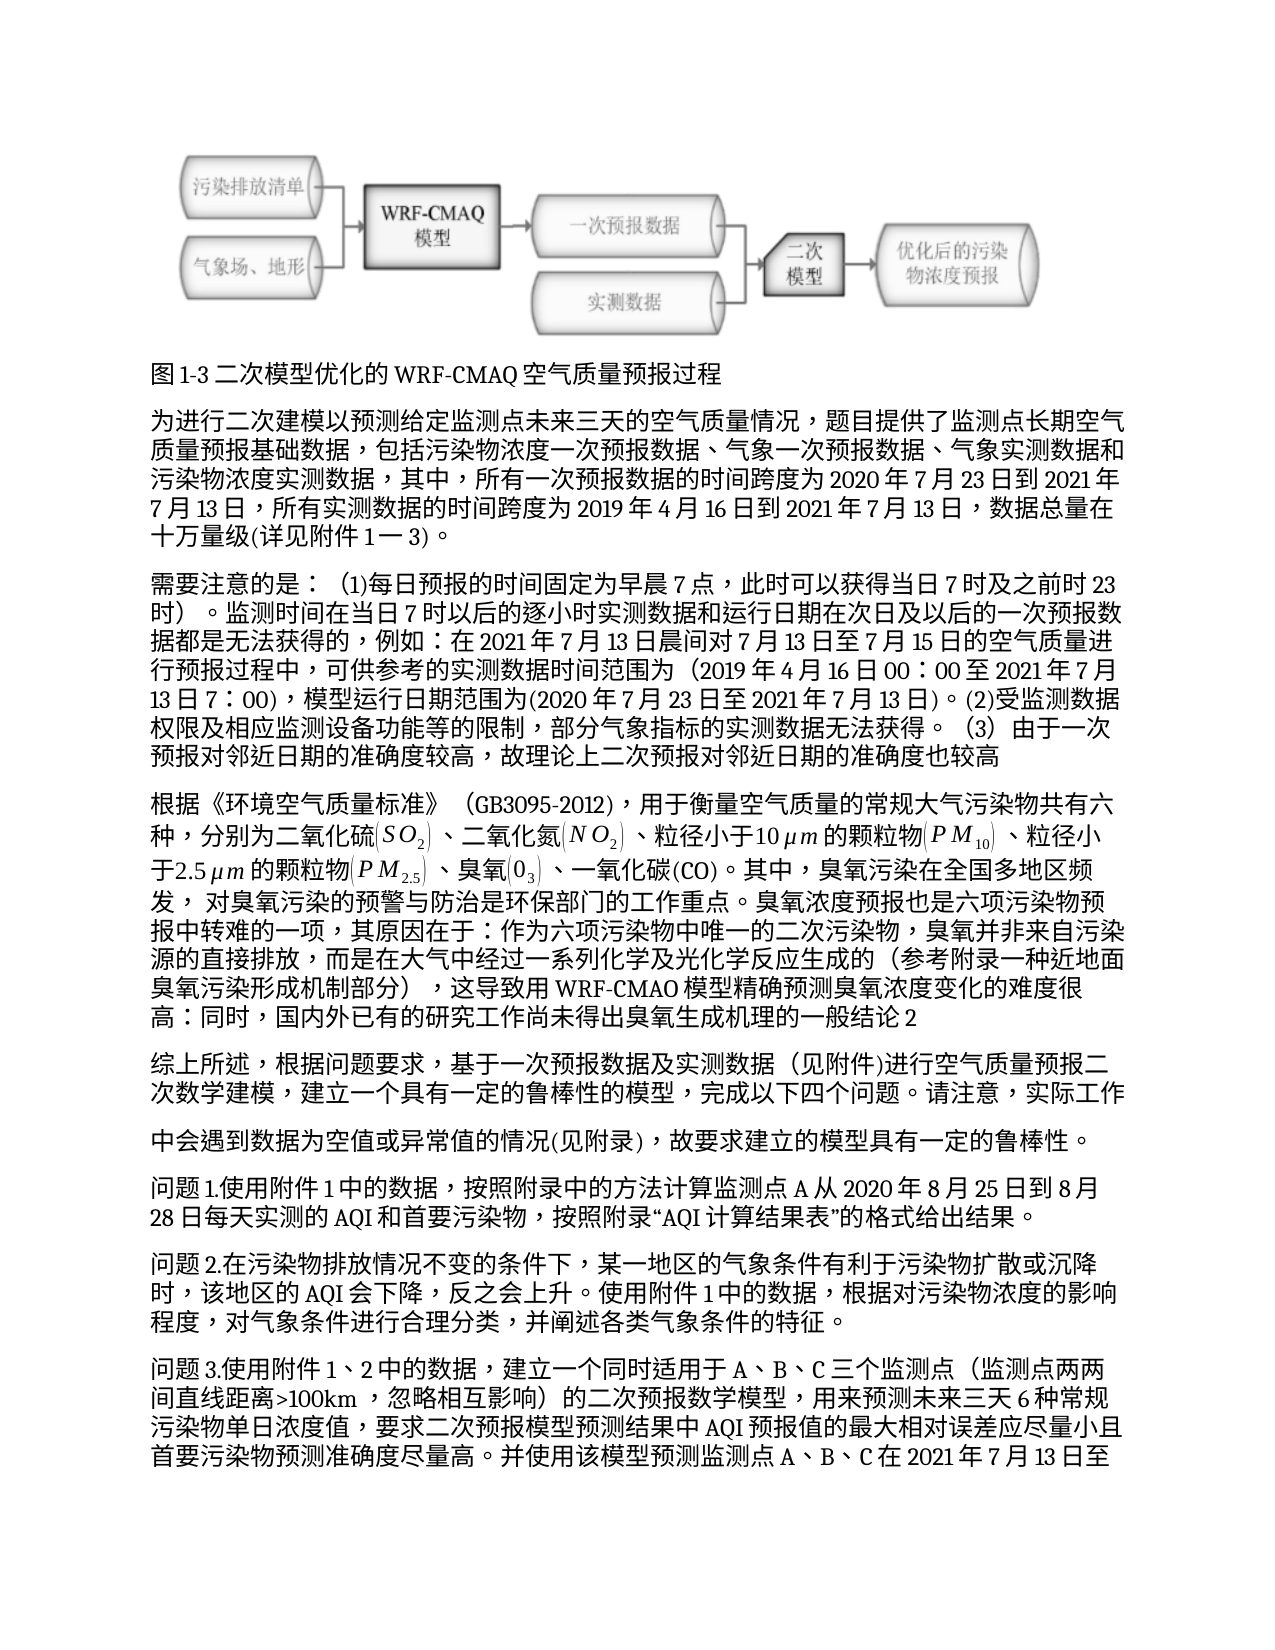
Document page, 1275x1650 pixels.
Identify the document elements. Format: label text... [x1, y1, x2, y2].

text 问题2.在污染物排放情况不变的条件下，某一地区的气象条件有利于污染物扩散或沉降时，该地区的AQI会下降，反之会上升。使用附件1中的数据，根据对污染物浓度的影响程度，对气象条件进行合理分类，并阐述各类气象条件的特征。 [150, 1251, 1125, 1338]
text 图1-3二次模型优化的WRF-CMAQ空气质量预报过程 [150, 361, 1125, 389]
picture [168, 150, 1044, 342]
text 为进行二次建模以预测给定监测点未来三天的空气质量情况，题目提供了监测点长期空气质量预报基础数据，包括污染物浓度一次预报数据、气象一次预报数据、气象实测数据和污染物浓度实测数据，其中，所有一次预报数据的时间跨度为2020年7月23日到2021年7月13日，所有实测数据的时间跨度为2019年4月16日到2021年7月13日，数据总量在十万量级(详见附件1一3)。 [150, 408, 1125, 552]
text 中会遇到数据为空值或异常值的情况(见附录)，故要求建立的模型具有一定的鲁棒性。 [150, 1128, 1125, 1156]
text 问题1.使用附件1中的数据，按照附录中的方法计算监测点A从2020年8月25日到8月28日每天实测的AQI和首要污染物，按照附录“AQI计算结果表”的格式给出结果。 [150, 1175, 1125, 1233]
text 需要注意的是：（1)每日预报的时间固定为早晨7点，此时可以获得当日7时及之前时23时）。监测时间在当日7时以后的逐小时实测数据和运行日期在次日及以后的一次预报数据都是无法获得的，例如：在2021年7月13日晨间对7月13日至7月15日的空气质量进行预报过程中，可供参考的实测数据时间范围为（2019年4月16日00：00至2021年7月13日7：00)，模型运行日期范围为(2020年7月23日至2021年7月13日)。(2)受监测数据权限及相应监测设备功能等的限制，部分气象指标的实测数据无法获得。（3）由于一次预报对邻近日期的准确度较高，故理论上二次预报对邻近日期的准确度也较高 [150, 571, 1125, 772]
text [150, 1356, 1125, 1471]
text 根据《环境空气质量标准》（GB3095-2012)，用于衡量空气质量的常规大气污染物共有六种，分别为二氧化硫 、二氧化氮 、粒径小于 的颗粒物 、粒径小于 的颗粒物 、臭氧 、一氧化碳(CO)。其中，臭氧污染在全国多地区频发， 对臭氧污染的预警与防治是环保部门的工作重点。臭氧浓度预报也是六项污染物预报中转难的一项，其原因在于：作为六项污染物中唯一的二次污染物，臭氧并非来自污染源的直接排放，而是在大气中经过一系列化学及光化学反应生成的（参考附录一种近地面臭氧污染形成机制部分），这导致用WRF-CMAO模型精确预测臭氧浓度变化的难度很高：同时，国内外已有的研究工作尚未得出臭氧生成机理的一般结论2 [150, 791, 1125, 1033]
text 综上所述，根据问题要求，基于一次预报数据及实测数据（见附件)进行空气质量预报二次数学建模，建立一个具有一定的鲁棒性的模型，完成以下四个问题。请注意，实际工作 [150, 1051, 1125, 1109]
